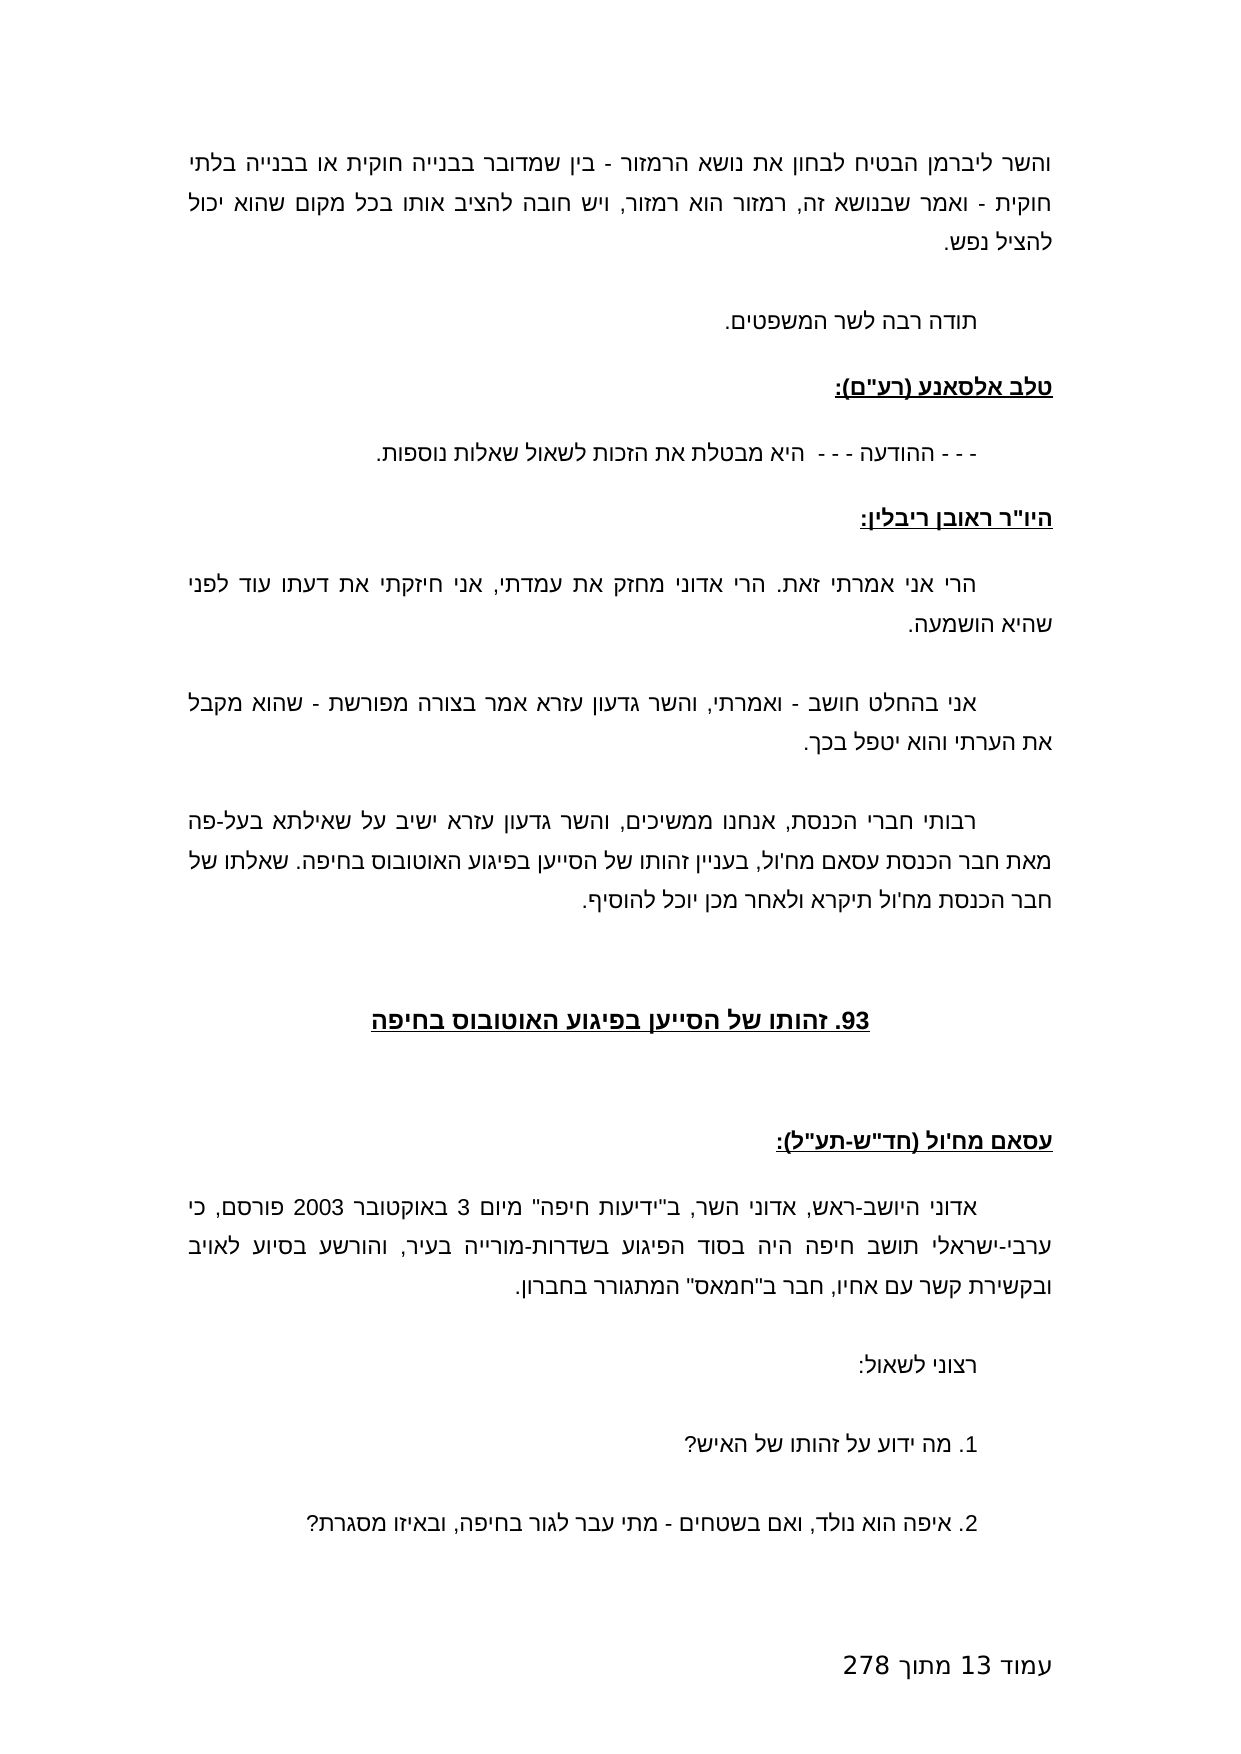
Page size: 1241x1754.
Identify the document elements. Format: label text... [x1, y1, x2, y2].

text - - - ההודעה - - - היא מבטלת את הזכות לשאול שאלות נוספות. [187, 439, 1053, 466]
text 1. מה ידוע על זהותו של האיש? [187, 1431, 1053, 1457]
text 93. זהותו של הסייען בפיגוע האוטובוס בחיפה [187, 1006, 1053, 1034]
text עסאם מח'ול (חד"ש-תע"ל): [187, 1128, 1053, 1154]
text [187, 150, 1053, 255]
text 2. איפה הוא נולד, ואם בשטחים - מתי עבר לגור בחיפה, ובאיזו מסגרת? [187, 1509, 1053, 1536]
text היו"ר ראובן ריבלין: [187, 479, 1053, 532]
text אני בהחלט חושב - ואמרתי, והשר גדעון עזרא אמר בצורה מפורשת - שהוא מקבל את הערתי והוא יטפל בכך. [187, 690, 1053, 756]
text רצוני לשאול: [187, 1352, 1053, 1378]
text הרי אני אמרתי זאת. הרי אדוני מחזק את עמדתי, אני חיזקתי את דעתו עוד לפני שהיא הושמעה. [187, 571, 1053, 637]
text טלב אלסאנע (רע"ם): [187, 347, 1053, 400]
text תודה רבה לשר המשפטים. [187, 308, 1053, 334]
text אדוני היושב-ראש, אדוני השר, ב"ידיעות חיפה" מיום 3 באוקטובר 2003 פורסם, כי ערבי-ישראלי תושב חיפה היה בסוד הפיגוע בשדרות-מורייה בעיר, והורשע בסיוע לאויב ובקשירת קשר עם אחיו, חבר ב"חמאס" המתגורר בחברון. [187, 1194, 1053, 1299]
text רבותי חברי הכנסת, אנחנו ממשיכים, והשר גדעון עזרא ישיב על שאילתא בעל-פה מאת חבר הכנסת עסאם מח'ול, בעניין זהותו של הסייען בפיגוע האוטובוס בחיפה. שאלתו של חבר הכנסת מח'ול תיקרא ולאחר מכן יוכל להוסיף. [187, 808, 1053, 913]
